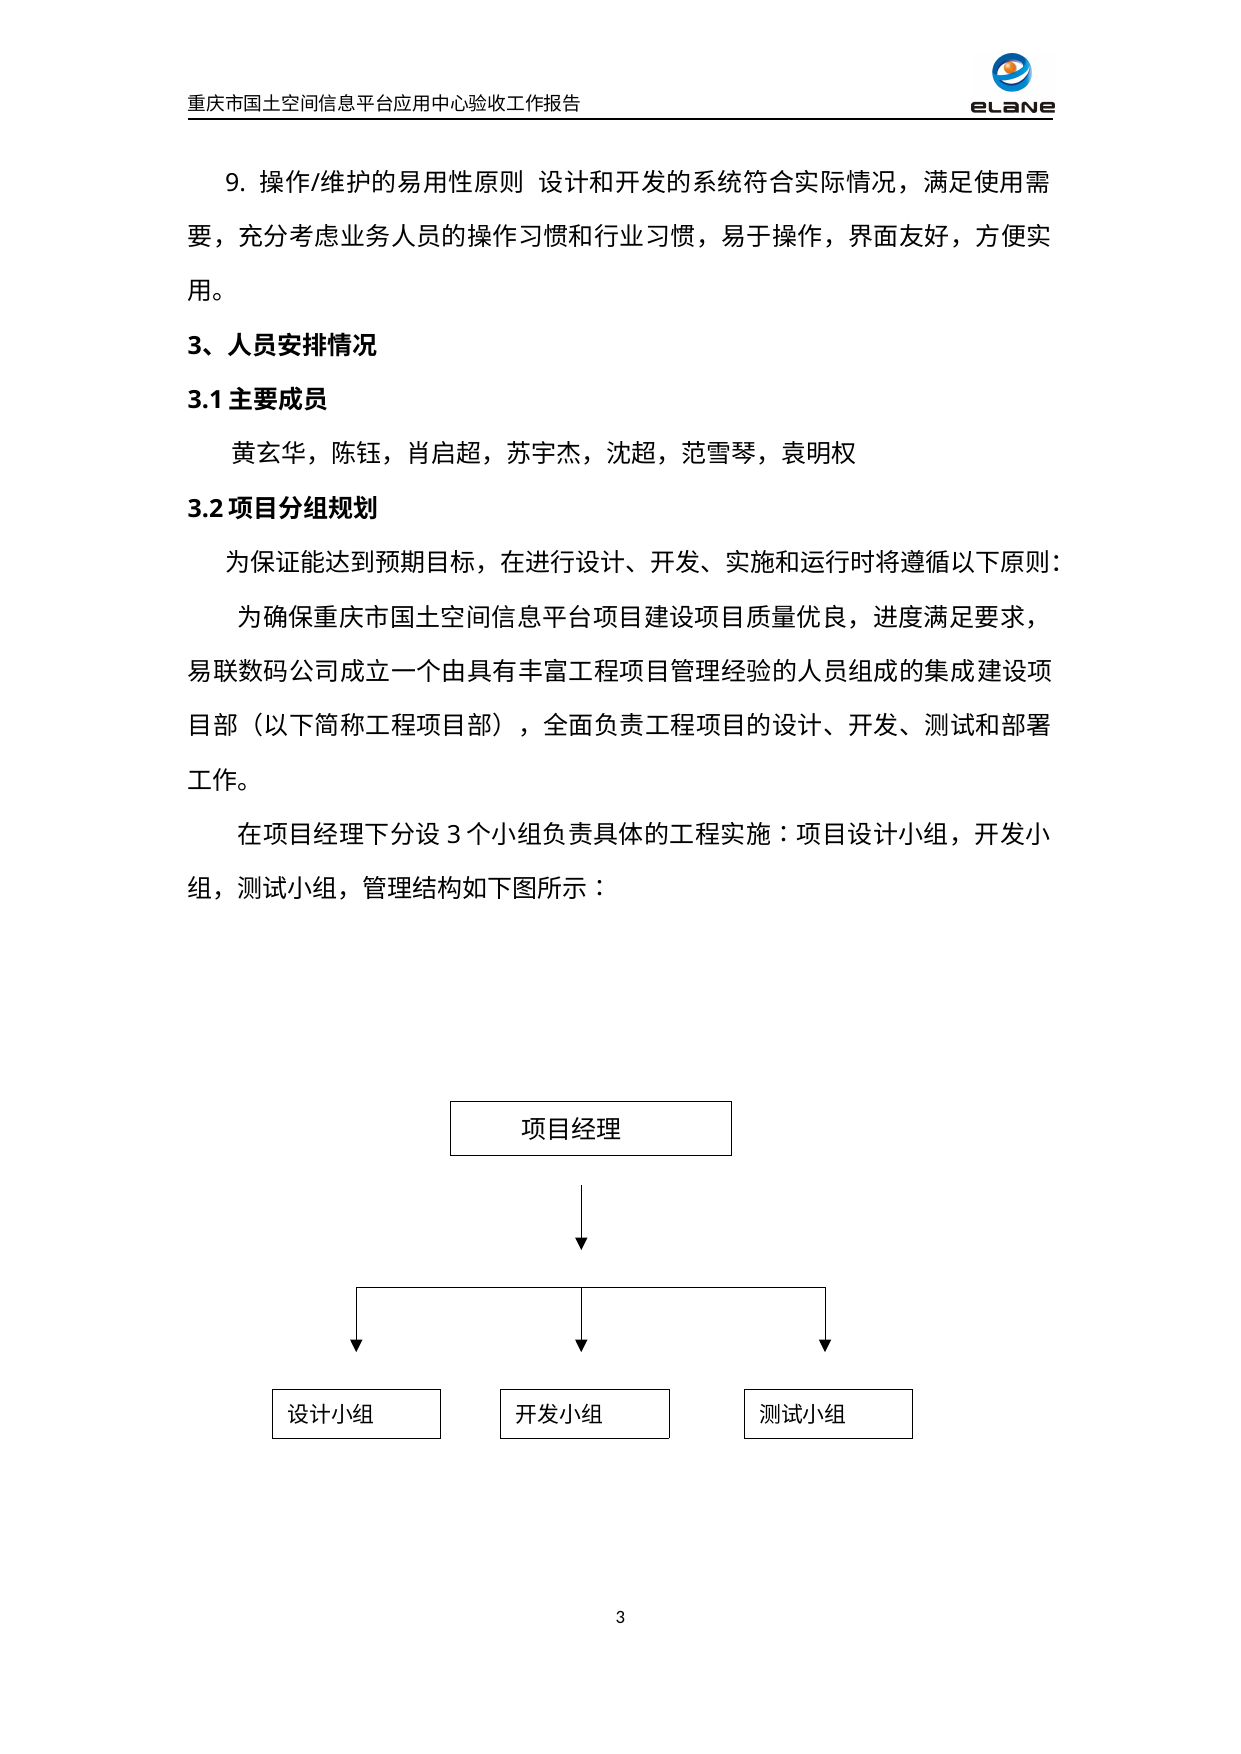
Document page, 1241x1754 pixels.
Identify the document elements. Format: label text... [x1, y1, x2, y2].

text 3.2项目分组规划 [187, 488, 1053, 524]
text 3、人员安排情况 [187, 325, 1053, 361]
text 为保证能达到预期目标，在进行设计、开发、实施和运行时将遵循以下原则： [187, 543, 1053, 579]
text 为确保重庆市国土空间信息平台项目建设项目质量优良，进度满足要求，易联数码公司成立一个由具有丰富工程项目管理经验的人员组成的集成建设项目部（以下简称工程项目部），全面负责工程项目的设计、开发、测试和部署工作。 [187, 597, 1053, 796]
text 在项目经理下分设3个小组负责具体的工程实施∶项目设计小组，开发小组，测试小组，管理结构如下图所示∶ [187, 814, 1053, 905]
text 黄玄华，陈钰，肖启超，苏宇杰，沈超，范雪琴，袁明权 [187, 434, 1053, 470]
picture [971, 53, 1055, 113]
text 3.1主要成员 [187, 379, 1053, 416]
text 9. 操作/维护的易用性原则 设计和开发的系统符合实际情况，满足使用需要，充分考虑业务人员的操作习惯和行业习惯，易于操作，界面友好，方便实用。 [187, 162, 1053, 307]
